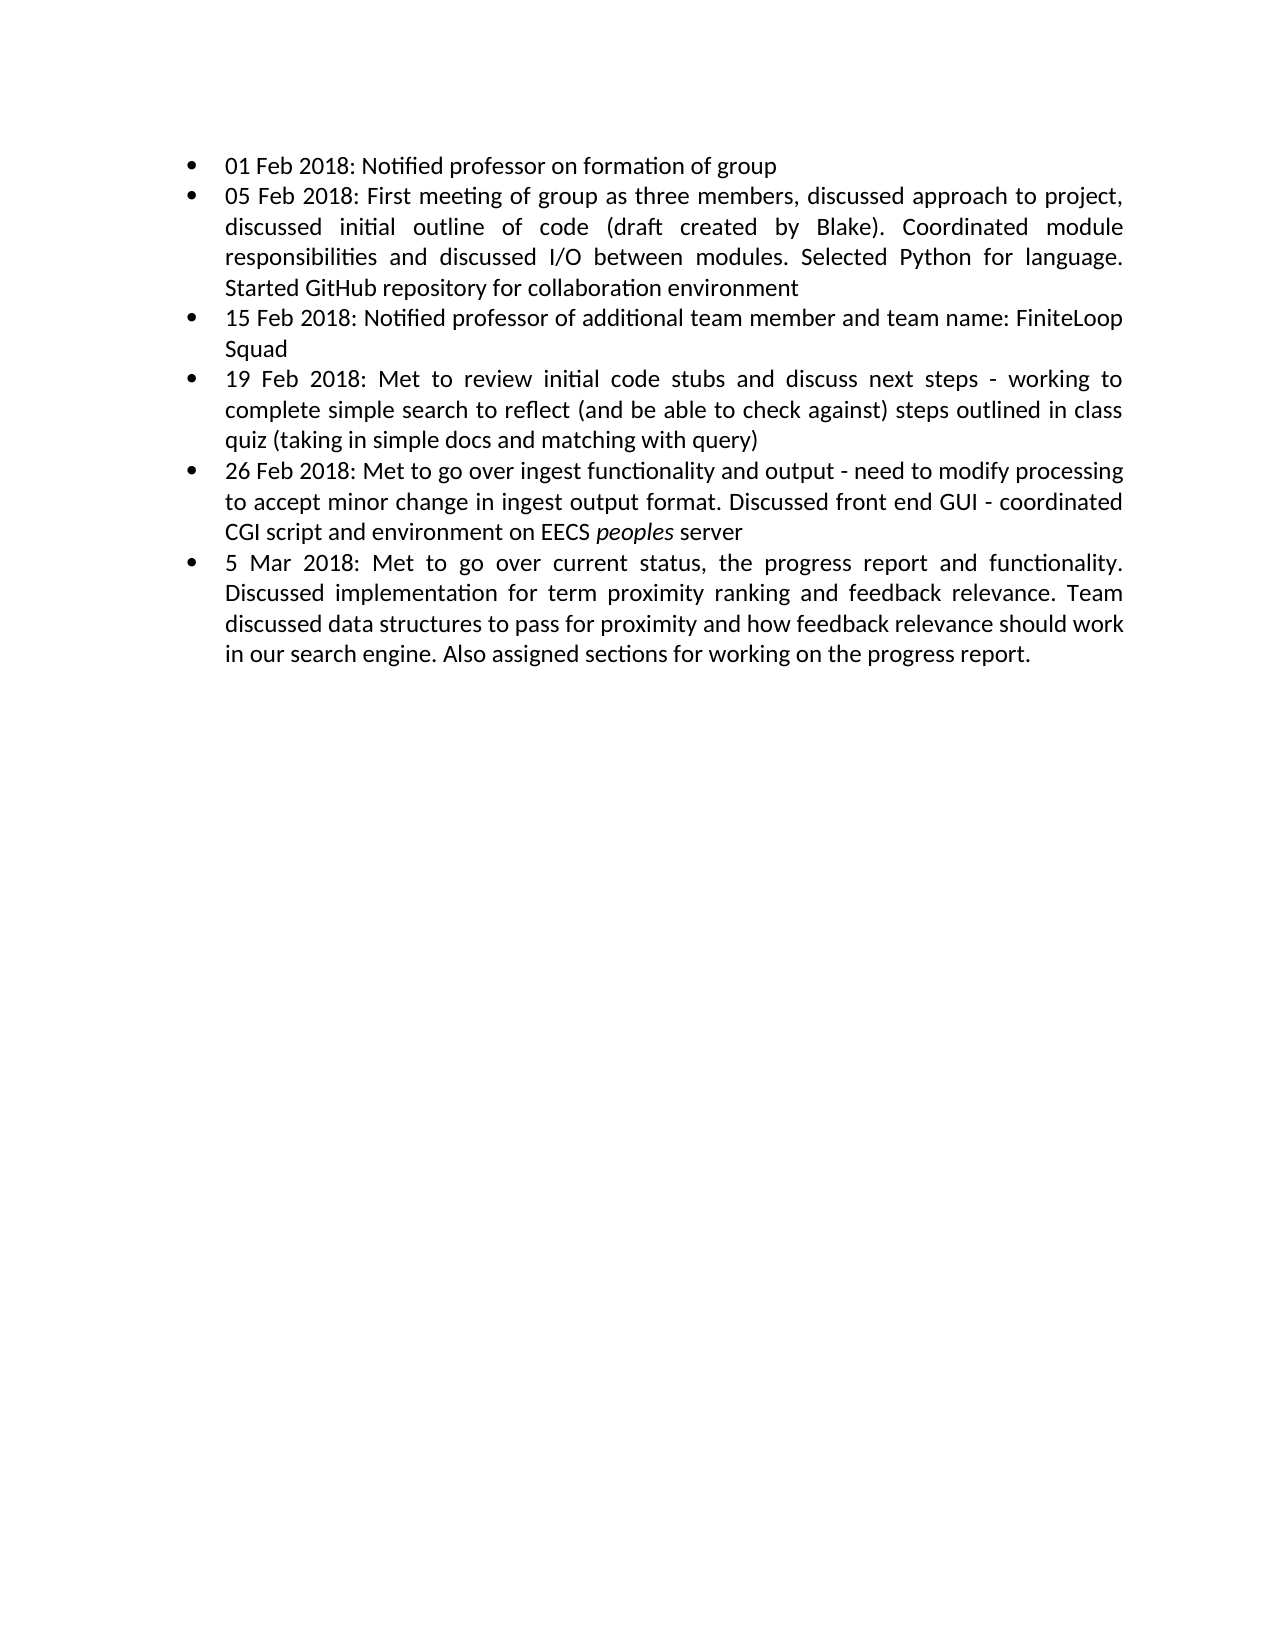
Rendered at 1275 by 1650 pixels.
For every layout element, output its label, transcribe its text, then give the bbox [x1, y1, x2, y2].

list 01 Feb 2018: Notified professor on formation of group [187, 150, 1125, 181]
list 15 Feb 2018: Notified professor of additional team member and team name: FiniteLoop Squad [187, 303, 1125, 364]
list 5 Mar 2018: Met to go over current status, the progress report and functionality. Discussed implementation for term proximity ranking and feedback relevance. Team discussed data structures to pass for proximity and how feedback relevance should work in our search engine. Also assigned sections for working on the progress report. [187, 547, 1125, 669]
list 19 Feb 2018: Met to review initial code stubs and discuss next steps - working to complete simple search to reflect (and be able to check against) steps outlined in class quiz (taking in simple docs and matching with query) [187, 364, 1125, 455]
list 05 Feb 2018: First meeting of group as three members, discussed approach to project, discussed initial outline of code (draft created by Blake). Coordinated module responsibilities and discussed I/O between modules. Selected Python for language. Started GitHub repository for collaboration environment [187, 181, 1125, 303]
list 26 Feb 2018: Met to go over ingest functionality and output - need to modify processing to accept minor change in ingest output format. Discussed front end GUI - coordinated CGI script and environment on EECS peoples server [187, 455, 1125, 547]
